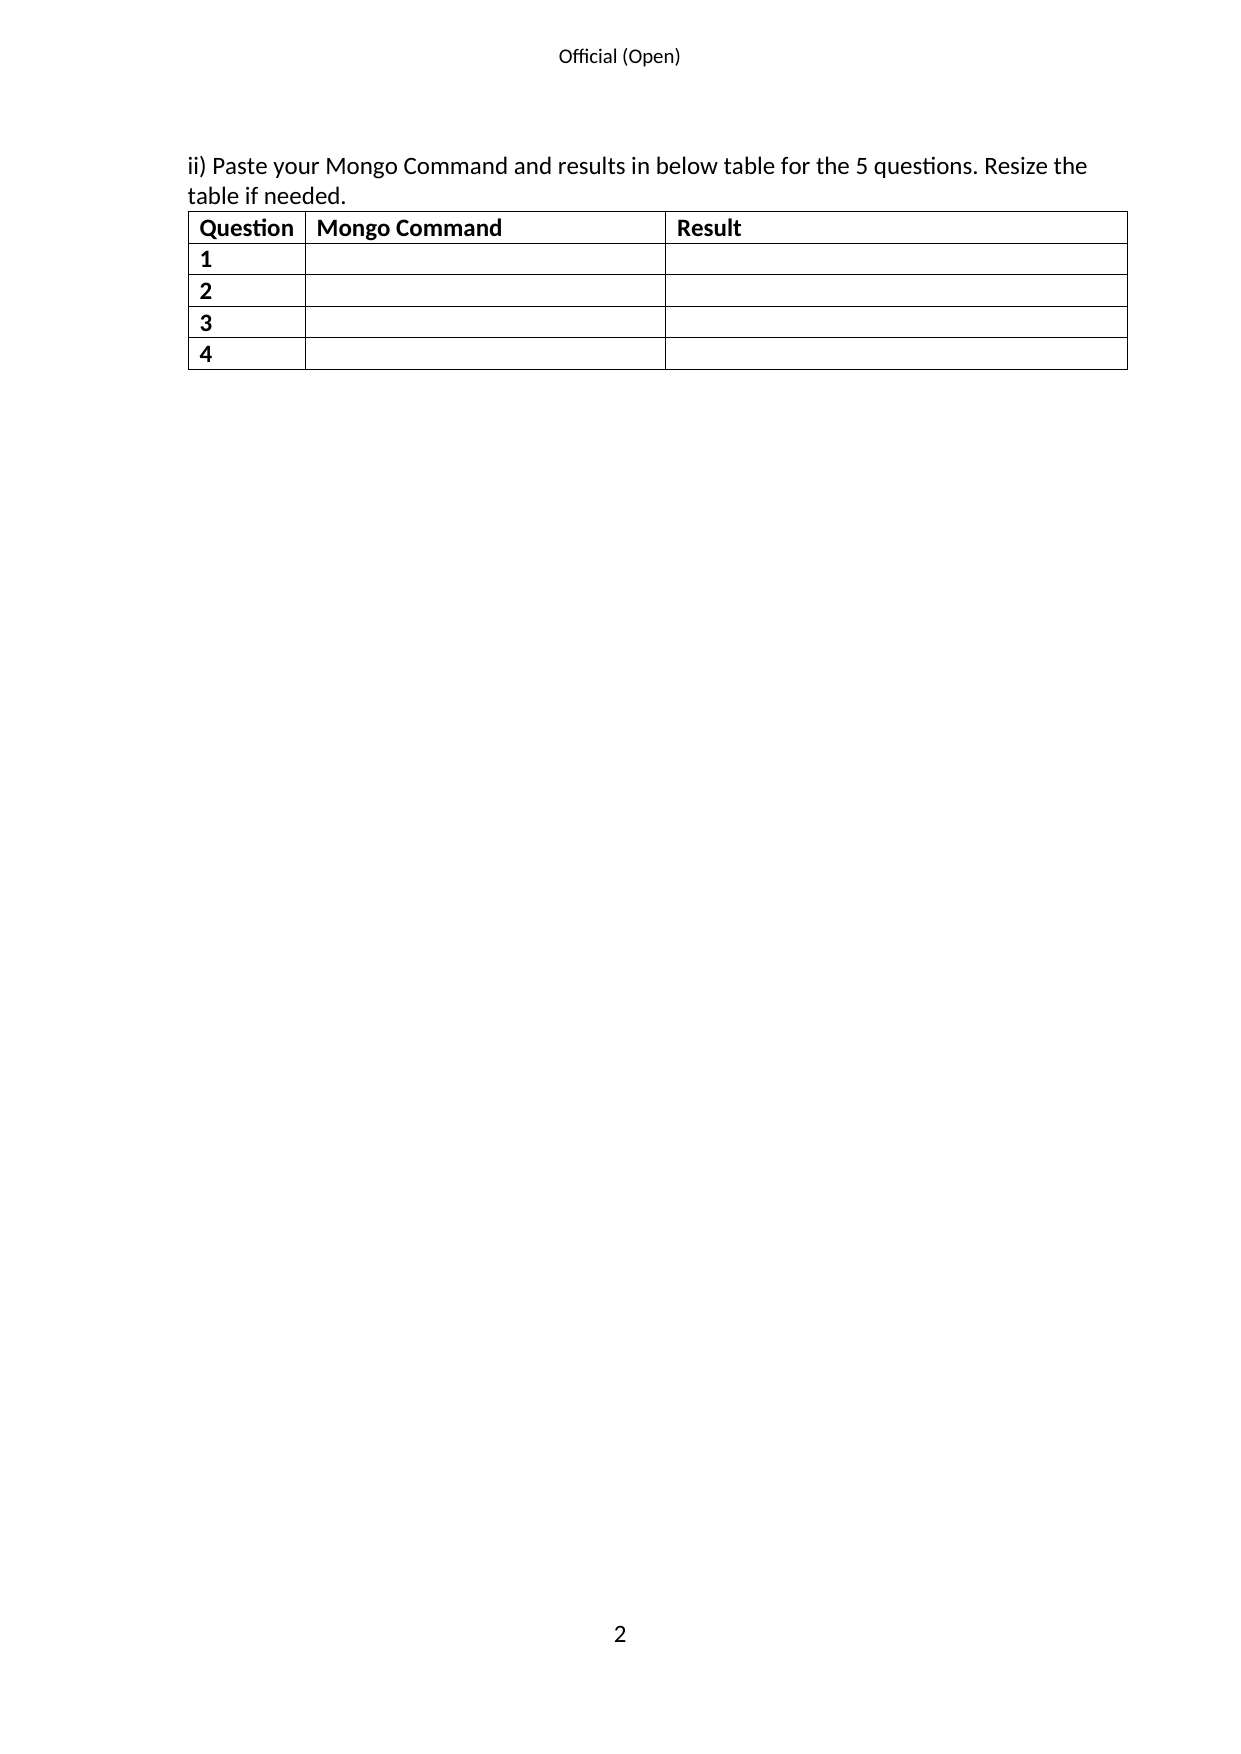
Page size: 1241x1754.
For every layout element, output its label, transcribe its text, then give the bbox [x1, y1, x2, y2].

table_header Question [189, 212, 305, 243]
table_cell [666, 244, 1127, 274]
table_cell [306, 275, 665, 306]
table_cell [306, 244, 665, 274]
table_cell [666, 307, 1127, 337]
table_cell 3 [189, 307, 305, 337]
table_cell 2 [189, 275, 305, 306]
table_cell [666, 338, 1127, 369]
table_cell 4 [189, 338, 305, 369]
text ii) Paste your Mongo Command and results in below table for the 5 questions. Resize the table if needed. [187, 150, 1128, 211]
table_cell 1 [189, 244, 305, 274]
table_header Result [666, 212, 1127, 243]
table_cell [306, 338, 665, 369]
table_cell [666, 275, 1127, 306]
table_header Mongo Command [306, 212, 665, 243]
table_cell [306, 307, 665, 337]
